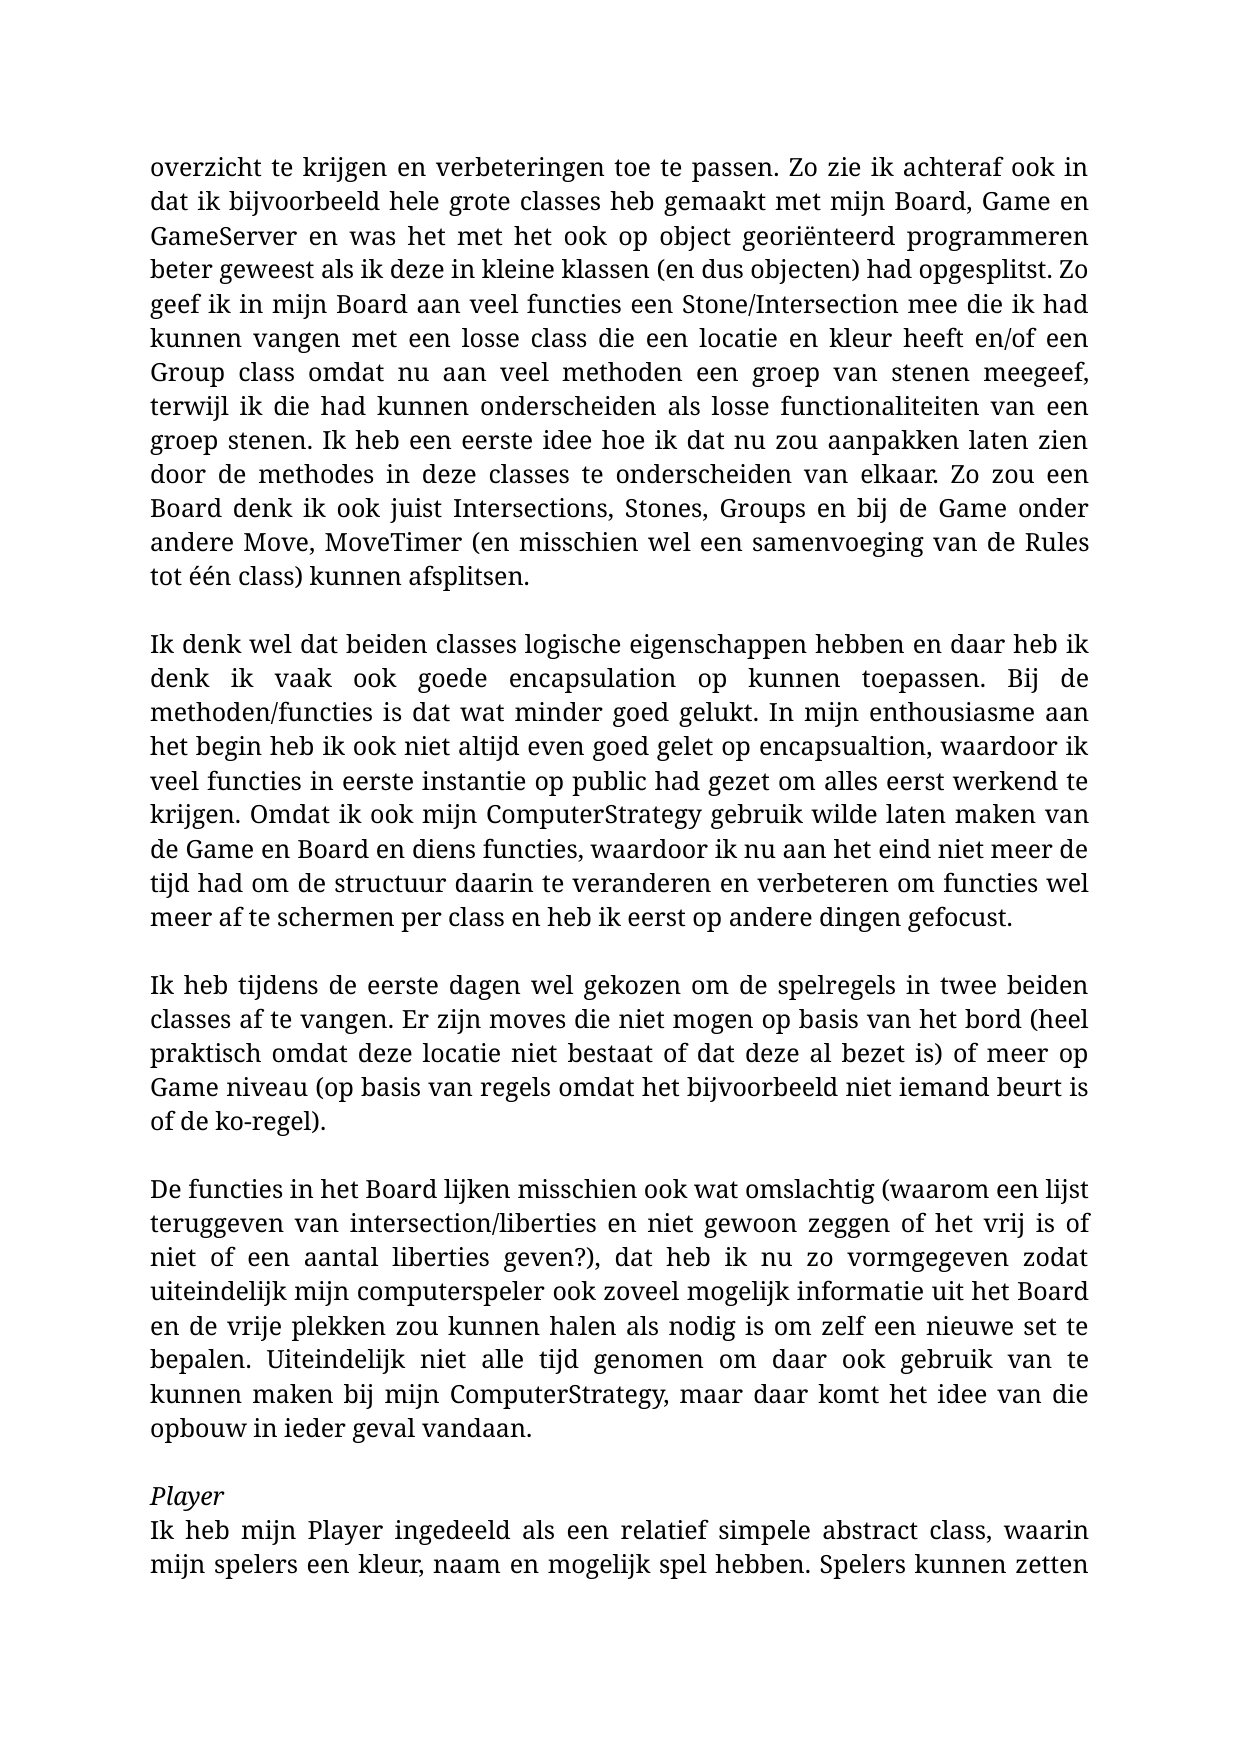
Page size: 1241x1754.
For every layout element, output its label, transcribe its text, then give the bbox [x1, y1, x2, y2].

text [150, 1512, 1090, 1581]
text Player [150, 1478, 1090, 1512]
text De functies in het Board lijken misschien ook wat omslachtig (waarom een lijst teruggeven van intersection/liberties en niet gewoon zeggen of het vrij is of niet of een aantal liberties geven?), dat heb ik nu zo vormgegeven zodat uiteindelijk mijn computerspeler ook zoveel mogelijk informatie uit het Board en de vrije plekken zou kunnen halen als nodig is om zelf een nieuwe set te bepalen. Uiteindelijk niet alle tijd genomen om daar ook gebruik van te kunnen maken bij mijn ComputerStrategy, maar daar komt het idee van die opbouw in ieder geval vandaan. [150, 1172, 1090, 1444]
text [150, 150, 1090, 593]
text Ik denk wel dat beiden classes logische eigenschappen hebben en daar heb ik denk ik vaak ook goede encapsulation op kunnen toepassen. Bij de methoden/functies is dat wat minder goed gelukt. In mijn enthousiasme aan het begin heb ik ook niet altijd even goed gelet op encapsualtion, waardoor ik veel functies in eerste instantie op public had gezet om alles eerst werkend te krijgen. Omdat ik ook mijn ComputerStrategy gebruik wilde laten maken van de Game en Board en diens functies, waardoor ik nu aan het eind niet meer de tijd had om de structuur daarin te veranderen en verbeteren om functies wel meer af te schermen per class en heb ik eerst op andere dingen gefocust. [150, 627, 1090, 933]
text Ik heb tijdens de eerste dagen wel gekozen om de spelregels in twee beiden classes af te vangen. Er zijn moves die niet mogen op basis van het bord (heel praktisch omdat deze locatie niet bestaat of dat deze al bezet is) of meer op Game niveau (op basis van regels omdat het bijvoorbeeld niet iemand beurt is of de ko-regel). [150, 967, 1090, 1138]
